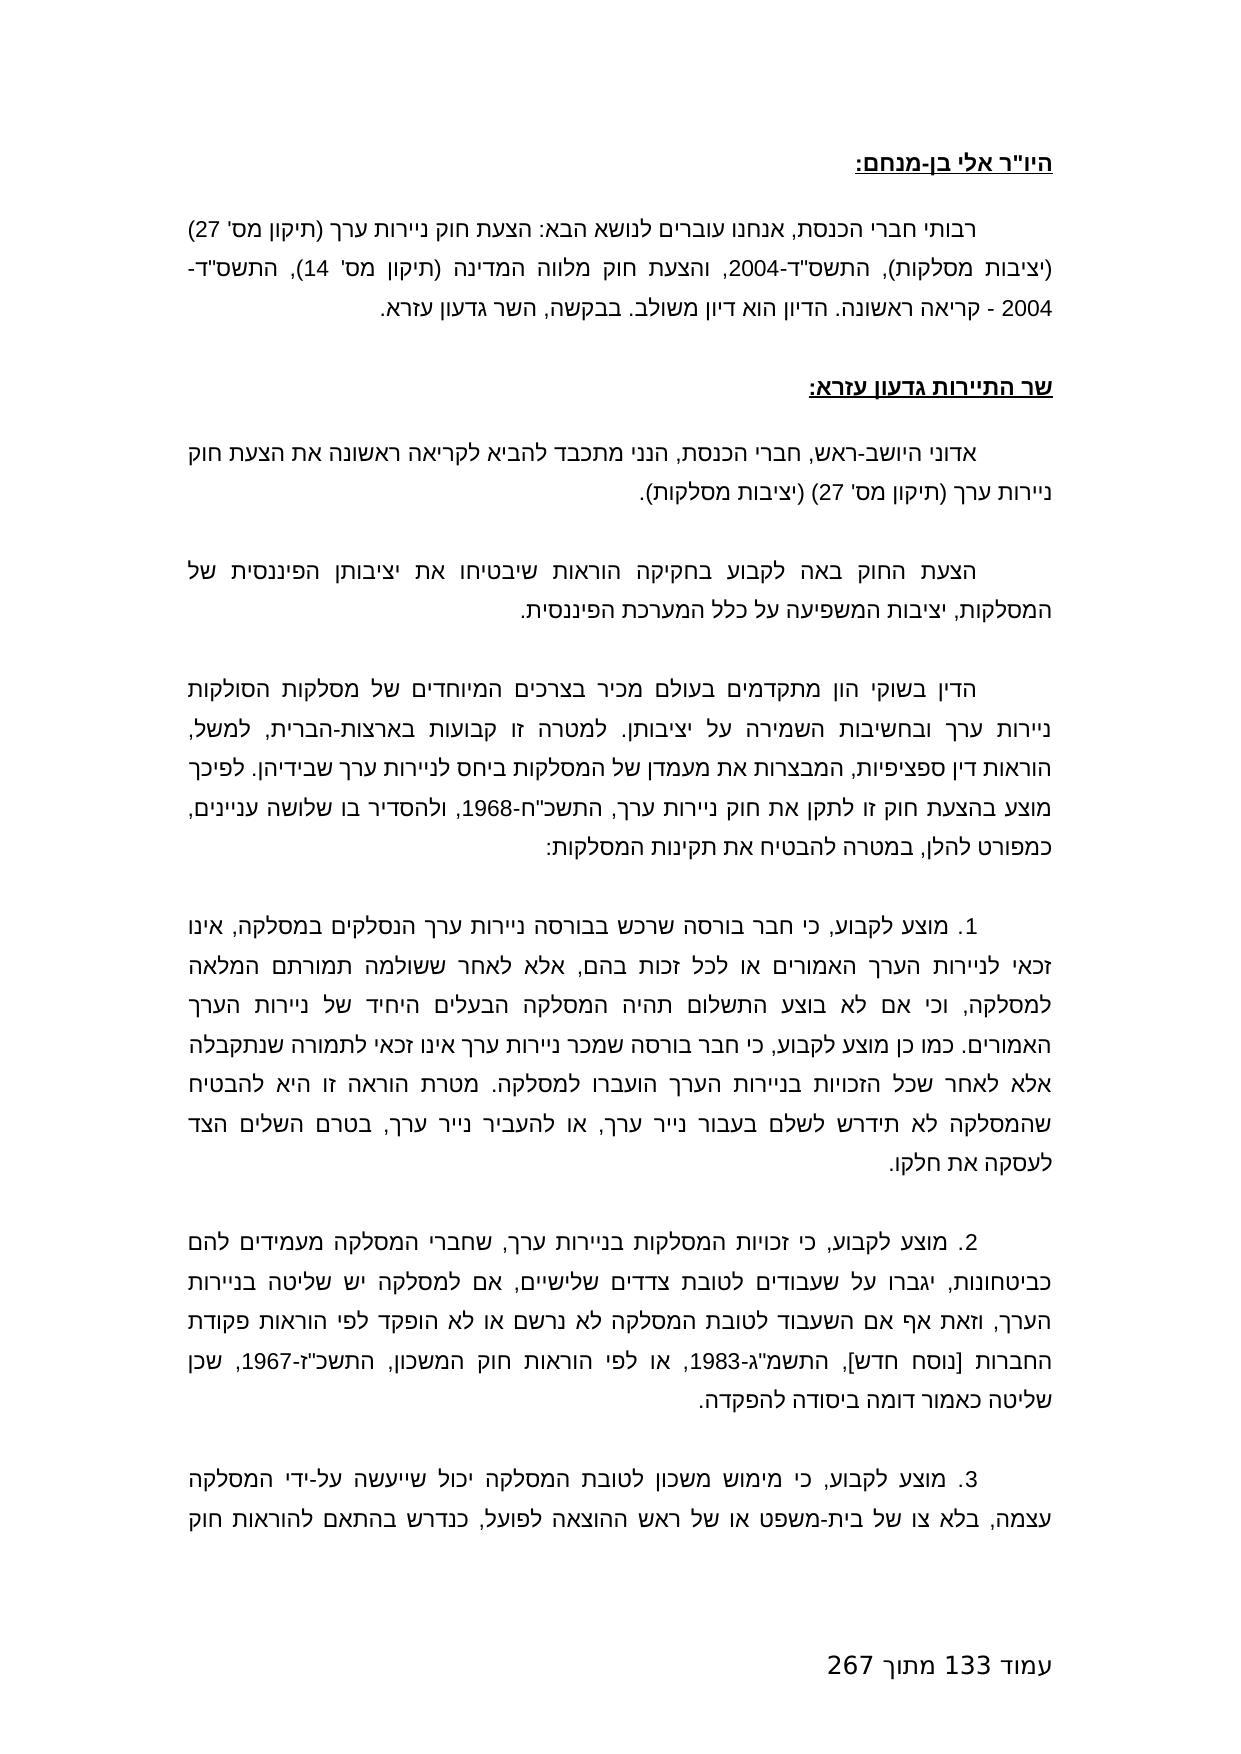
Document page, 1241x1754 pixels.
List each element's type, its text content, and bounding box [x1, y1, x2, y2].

text רבותי חברי הכנסת, אנחנו עוברים לנושא הבא: הצעת חוק ניירות ערך (תיקון מס' 27) (יציבות מסלקות), התשס"ד-2004, והצעת חוק מלווה המדינה (תיקון מס' 14), התשס"ד-2004 - קריאה ראשונה. הדיון הוא דיון משולב. בבקשה, השר גדעון עזרא. [187, 216, 1053, 321]
text 1. מוצע לקבוע, כי חבר בורסה שרכש בבורסה ניירות ערך הנסלקים במסלקה, אינו זכאי לניירות הערך האמורים או לכל זכות בהם, אלא לאחר ששולמה תמורתם המלאה למסלקה, וכי אם לא בוצע התשלום תהיה המסלקה הבעלים היחיד של ניירות הערך האמורים. כמו כן מוצע לקבוע, כי חבר בורסה שמכר ניירות ערך אינו זכאי לתמורה שנתקבלה אלא לאחר שכל הזכויות בניירות הערך הועברו למסלקה. מטרת הוראה זו היא להבטיח שהמסלקה לא תידרש לשלם בעבור נייר ערך, או להעביר נייר ערך, בטרם השלים הצד לעסקה את חלקו. [187, 913, 1053, 1177]
text הדין בשוקי הון מתקדמים בעולם מכיר בצרכים המיוחדים של מסלקות הסולקות ניירות ערך ובחשיבות השמירה על יציבותן. למטרה זו קבועות בארצות-הברית, למשל, הוראות דין ספציפיות, המבצרות את מעמדן של המסלקות ביחס לניירות ערך שבידיהן. לפיכך מוצע בהצעת חוק זו לתקן את חוק ניירות ערך, התשכ"ח-1968, ולהסדיר בו שלושה עניינים, כמפורט להלן, במטרה להבטיח את תקינות המסלקות: [187, 676, 1053, 861]
text 2. מוצע לקבוע, כי זכויות המסלקות בניירות ערך, שחברי המסלקה מעמידים להם כביטחונות, יגברו על שעבודים לטובת צדדים שלישיים, אם למסלקה יש שליטה בניירות הערך, וזאת אף אם השעבוד לטובת המסלקה לא נרשם או לא הופקד לפי הוראות פקודת החברות [נוסח חדש], התשמ"ג-1983, או לפי הוראות חוק המשכון, התשכ"ז-1967, שכן שליטה כאמור דומה ביסודה להפקדה. [187, 1229, 1053, 1413]
text היו"ר אלי בן-מנחם: [187, 150, 1053, 176]
text שר התיירות גדעון עזרא: [187, 374, 1053, 400]
text הצעת החוק באה לקבוע בחקיקה הוראות שיבטיחו את יציבותן הפיננסית של המסלקות, יציבות המשפיעה על כלל המערכת הפיננסית. [187, 558, 1053, 624]
text אדוני היושב-ראש, חברי הכנסת, הנני מתכבד להביא לקריאה ראשונה את הצעת חוק ניירות ערך (תיקון מס' 27) (יציבות מסלקות). [187, 439, 1053, 505]
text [187, 1466, 1053, 1532]
